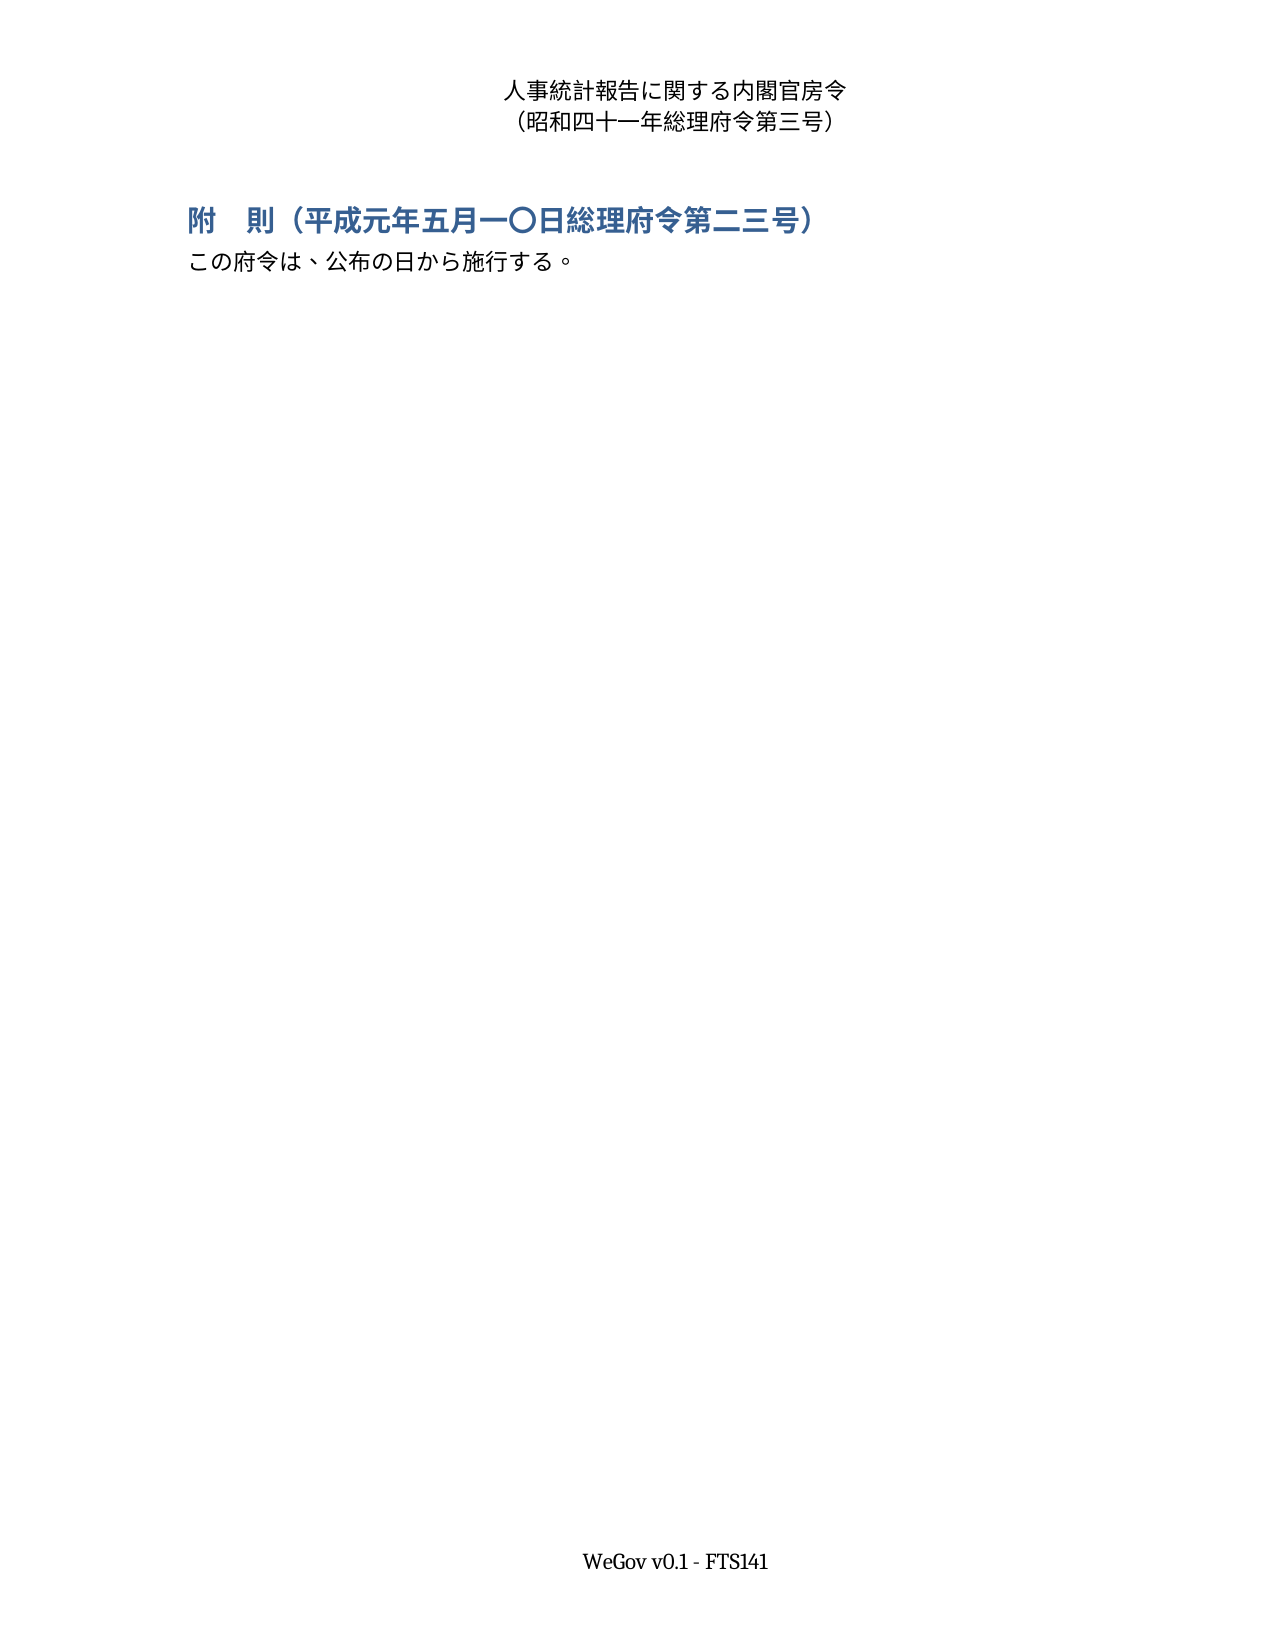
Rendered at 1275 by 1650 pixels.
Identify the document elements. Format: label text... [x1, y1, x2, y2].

text この府令は、公布の日から施行する。 [187, 246, 1087, 277]
subtitle 附 則（平成元年五月一〇日総理府令第二三号） [187, 200, 1087, 240]
